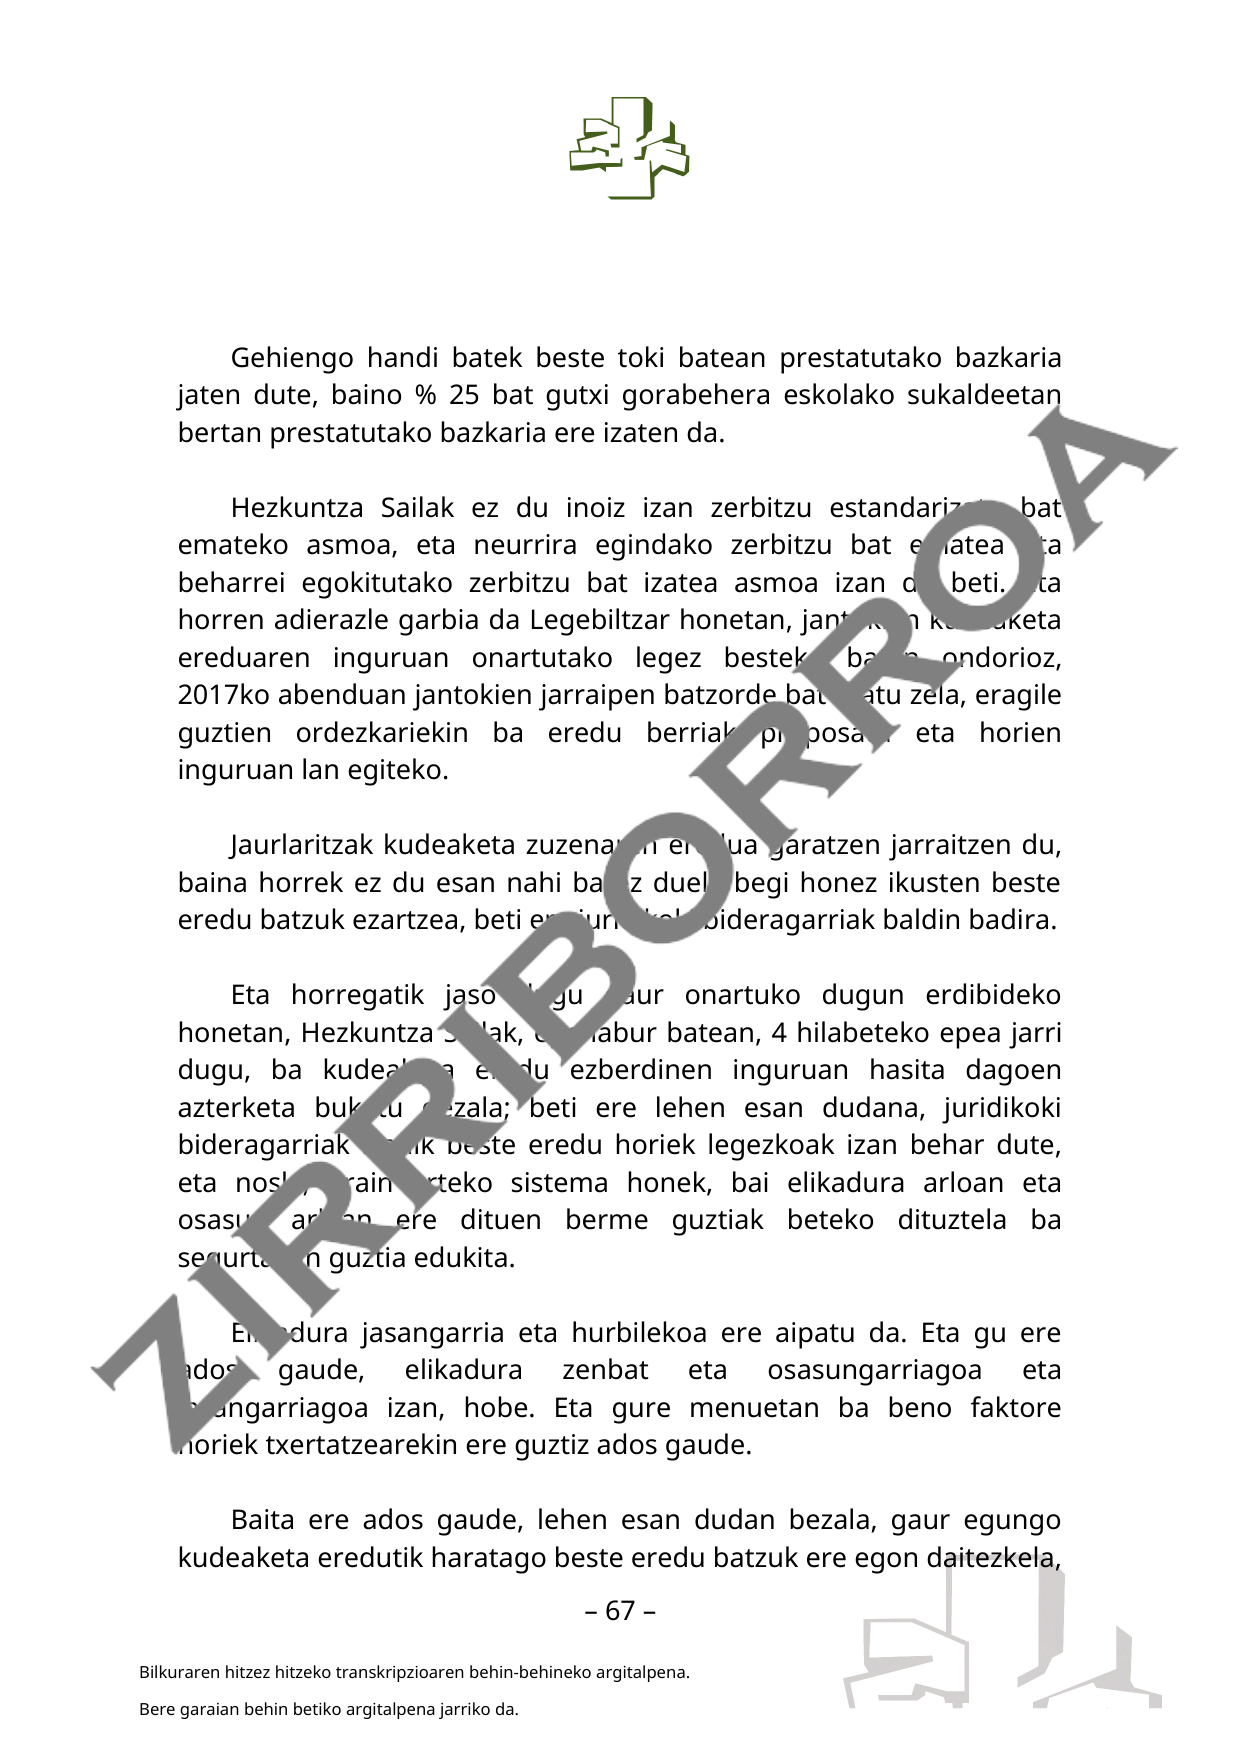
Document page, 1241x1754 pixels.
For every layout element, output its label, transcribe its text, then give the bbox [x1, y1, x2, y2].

text Gehiengo handi batek beste toki batean prestatutako bazkaria jaten dute, baino % 25 bat gutxi gorabehera eskolako sukaldeetan bertan prestatutako bazkaria ere izaten da. [177, 337, 1063, 450]
text Hezkuntza Sailak ez du inoiz izan zerbitzu estandarizatu bat emateko asmoa, eta neurrira egindako zerbitzu bat ematea eta beharrei egokitutako zerbitzu bat izatea asmoa izan du beti. Eta horren adierazle garbia da Legebiltzar honetan, jantokien kudeaketa ereduaren inguruan onartutako legez besteko baten ondorioz, 2017ko abenduan jantokien jarraipen batzorde bat eratu zela, eragile guztien ordezkariekin ba eredu berriak proposatu eta horien inguruan lan egiteko. [177, 487, 1063, 787]
text Jaurlaritzak kudeaketa zuzenaren eredua garatzen jarraitzen du, baina horrek ez du esan nahi ba ez duela begi honez ikusten beste eredu batzuk ezartzea, beti ere juridikoki bideragarriak baldin badira. [694, 825, 1063, 937]
picture [540, 74, 718, 223]
text Elikadura jasangarria eta hurbilekoa ere aipatu da. Eta gu ere ados gaude, elikadura zenbat eta osasungarriagoa eta jasangarriagoa izan, hobe. Eta gure menuetan ba beno faktore horiek txertatzearekin ere guztiz ados gaude. [177, 1312, 1063, 1462]
text Jaurlaritzak kudeaketa zuzenaren eredua garatzen jarraitzen du, baina horrek ez du esan nahi ba ez duela begi honez ikusten beste eredu batzuk ezartzea, beti ere juridikoki bideragarriak baldin badira. [177, 825, 634, 937]
text Eta horregatik jaso dugu gaur onartuko dugun erdibideko honetan, Hezkuntza Sailak, epe labur batean, 4 hilabeteko epea jarri dugu, ba kudeaketa eredu ezberdinen inguruan hasita dagoen azterketa bukatu dezala; beti ere lehen esan dudana, juridikoki bideragarriak izanik beste eredu horiek legezkoak izan behar dute, eta noski, orain arteko sistema honek, bai elikadura arloan eta osasun arloan ere dituen berme guztiak beteko dituztela ba segurtasun guztia edukita. [177, 975, 1063, 1275]
picture [797, 1491, 1169, 1710]
